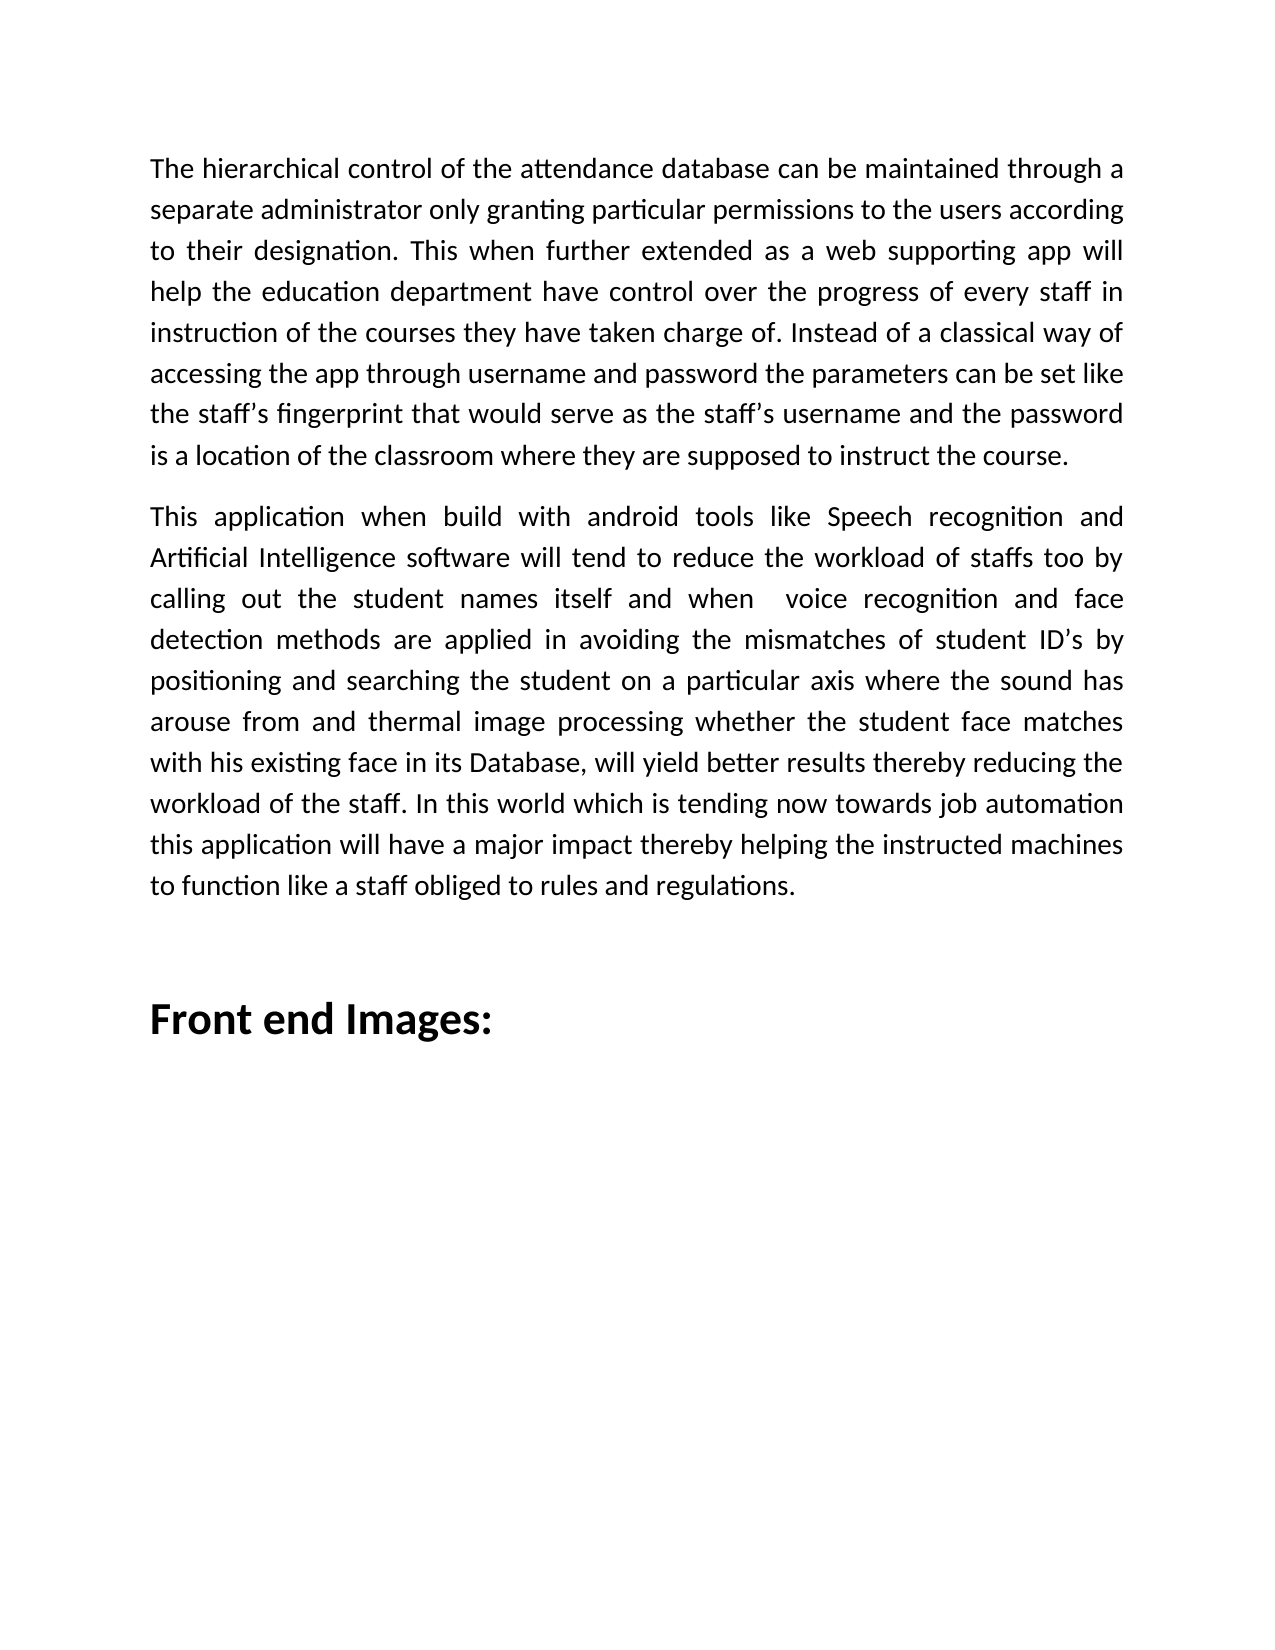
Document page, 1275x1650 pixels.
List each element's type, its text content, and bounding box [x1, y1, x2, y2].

text This application when build with android tools like Speech recognition and Artificial Intelligence software will tend to reduce the workload of staffs too by calling out the student names itself and when voice recognition and face detection methods are applied in avoiding the mismatches of student ID’s by positioning and searching the student on a particular axis where the sound has arouse from and thermal image processing whether the student face matches with his existing face in its Database, will yield better results thereby reducing the workload of the staff. In this world which is tending now towards job automation this application will have a major impact thereby helping the instructed machines to function like a staff obliged to rules and regulations. [150, 498, 1125, 902]
text The hierarchical control of the attendance database can be maintained through a separate administrator only granting particular permissions to the users according to their designation. This when further extended as a web supporting app will help the education department have control over the progress of every staff in instruction of the courses they have taken charge of. Instead of a classical way of accessing the app through username and password the parameters can be set like the staff’s fingerprint that would serve as the staff’s username and the password is a location of the classroom where they are supposed to instruct the course. [150, 150, 1125, 472]
text Front end Images: [150, 990, 1125, 1046]
